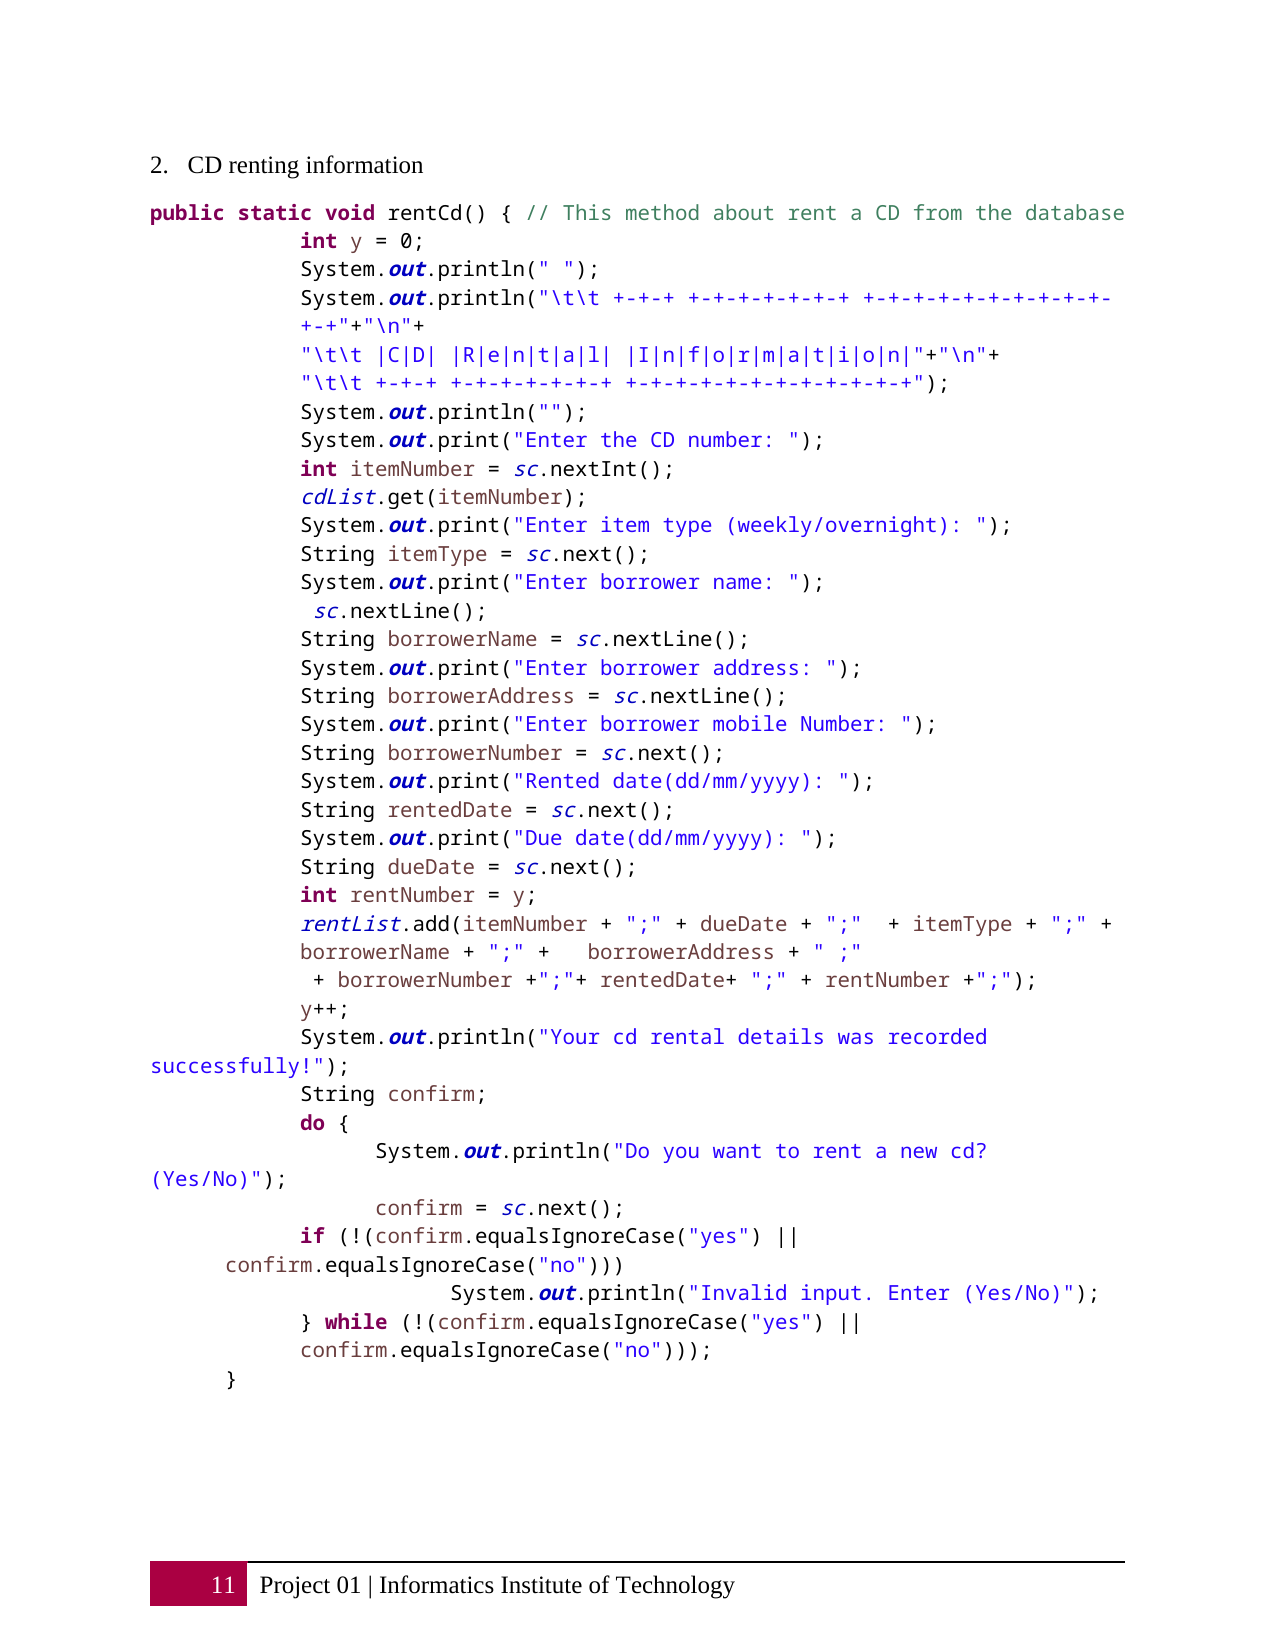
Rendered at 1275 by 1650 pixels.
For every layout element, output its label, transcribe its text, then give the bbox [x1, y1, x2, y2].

text System.out.println("\t\t +-+-+ +-+-+-+-+-+-+ +-+-+-+-+-+-+-+-+-+-+-+"+"\n"+ [300, 283, 1125, 340]
text System.out.print("Enter borrower mobile Number: "); [150, 709, 1125, 738]
text String borrowerNumber = sc.next(); [150, 738, 1125, 766]
text String dueDate = sc.next(); [150, 852, 1125, 880]
text "\t\t |C|D| |R|e|n|t|a|l| |I|n|f|o|r|m|a|t|i|o|n|"+"\n"+ [150, 340, 1125, 368]
text + borrowerNumber +";"+ rentedDate+ ";" + rentNumber +";"); [150, 966, 1125, 994]
list CD renting information [150, 150, 1125, 179]
text String confirm; [150, 1079, 1125, 1108]
text } while (!(confirm.equalsIgnoreCase("yes") ||confirm.equalsIgnoreCase("no"))); [300, 1307, 1125, 1364]
text String borrowerName = sc.nextLine(); [150, 624, 1125, 653]
text if (!(confirm.equalsIgnoreCase("yes") ||confirm.equalsIgnoreCase("no"))) [225, 1221, 1125, 1278]
text System.out.print("Due date(dd/mm/yyyy): "); [150, 823, 1125, 852]
text confirm = sc.next(); [150, 1193, 1125, 1221]
text "\t\t +-+-+ +-+-+-+-+-+-+ +-+-+-+-+-+-+-+-+-+-+-+"); [150, 368, 1125, 397]
text } [150, 1364, 1125, 1392]
text public static void rentCd() { // This method about rent a CD from the database [150, 198, 1125, 226]
text String borrowerAddress = sc.nextLine(); [150, 681, 1125, 709]
text System.out.print("Enter item type (weekly/overnight): "); [150, 511, 1125, 539]
text int itemNumber = sc.nextInt(); [150, 454, 1125, 482]
text int y = 0; [150, 226, 1125, 254]
text String itemType = sc.next(); [150, 539, 1125, 567]
text System.out.print("Enter borrower name: "); [150, 567, 1125, 596]
text sc.nextLine(); [150, 596, 1125, 624]
text System.out.print("Enter borrower address: "); [150, 653, 1125, 681]
text System.out.println(" "); [150, 254, 1125, 283]
text System.out.print("Rented date(dd/mm/yyyy): "); [150, 766, 1125, 795]
text String rentedDate = sc.next(); [150, 795, 1125, 823]
text int rentNumber = y; [150, 880, 1125, 909]
text cdList.get(itemNumber); [150, 482, 1125, 511]
text System.out.println("Invalid input. Enter (Yes/No)"); [150, 1278, 1125, 1307]
text System.out.println("Do you want to rent a new cd? (Yes/No)"); [150, 1136, 1125, 1193]
text System.out.print("Enter the CD number: "); [150, 425, 1125, 454]
text do { [150, 1108, 1125, 1136]
text y++; [150, 994, 1125, 1022]
text System.out.println("Your cd rental details was recorded successfully!"); [150, 1022, 1125, 1079]
text rentList.add(itemNumber + ";" + dueDate + ";" + itemType + ";" + borrowerName + ";" + borrowerAddress + " ;" [300, 909, 1125, 966]
text System.out.println(""); [150, 397, 1125, 425]
